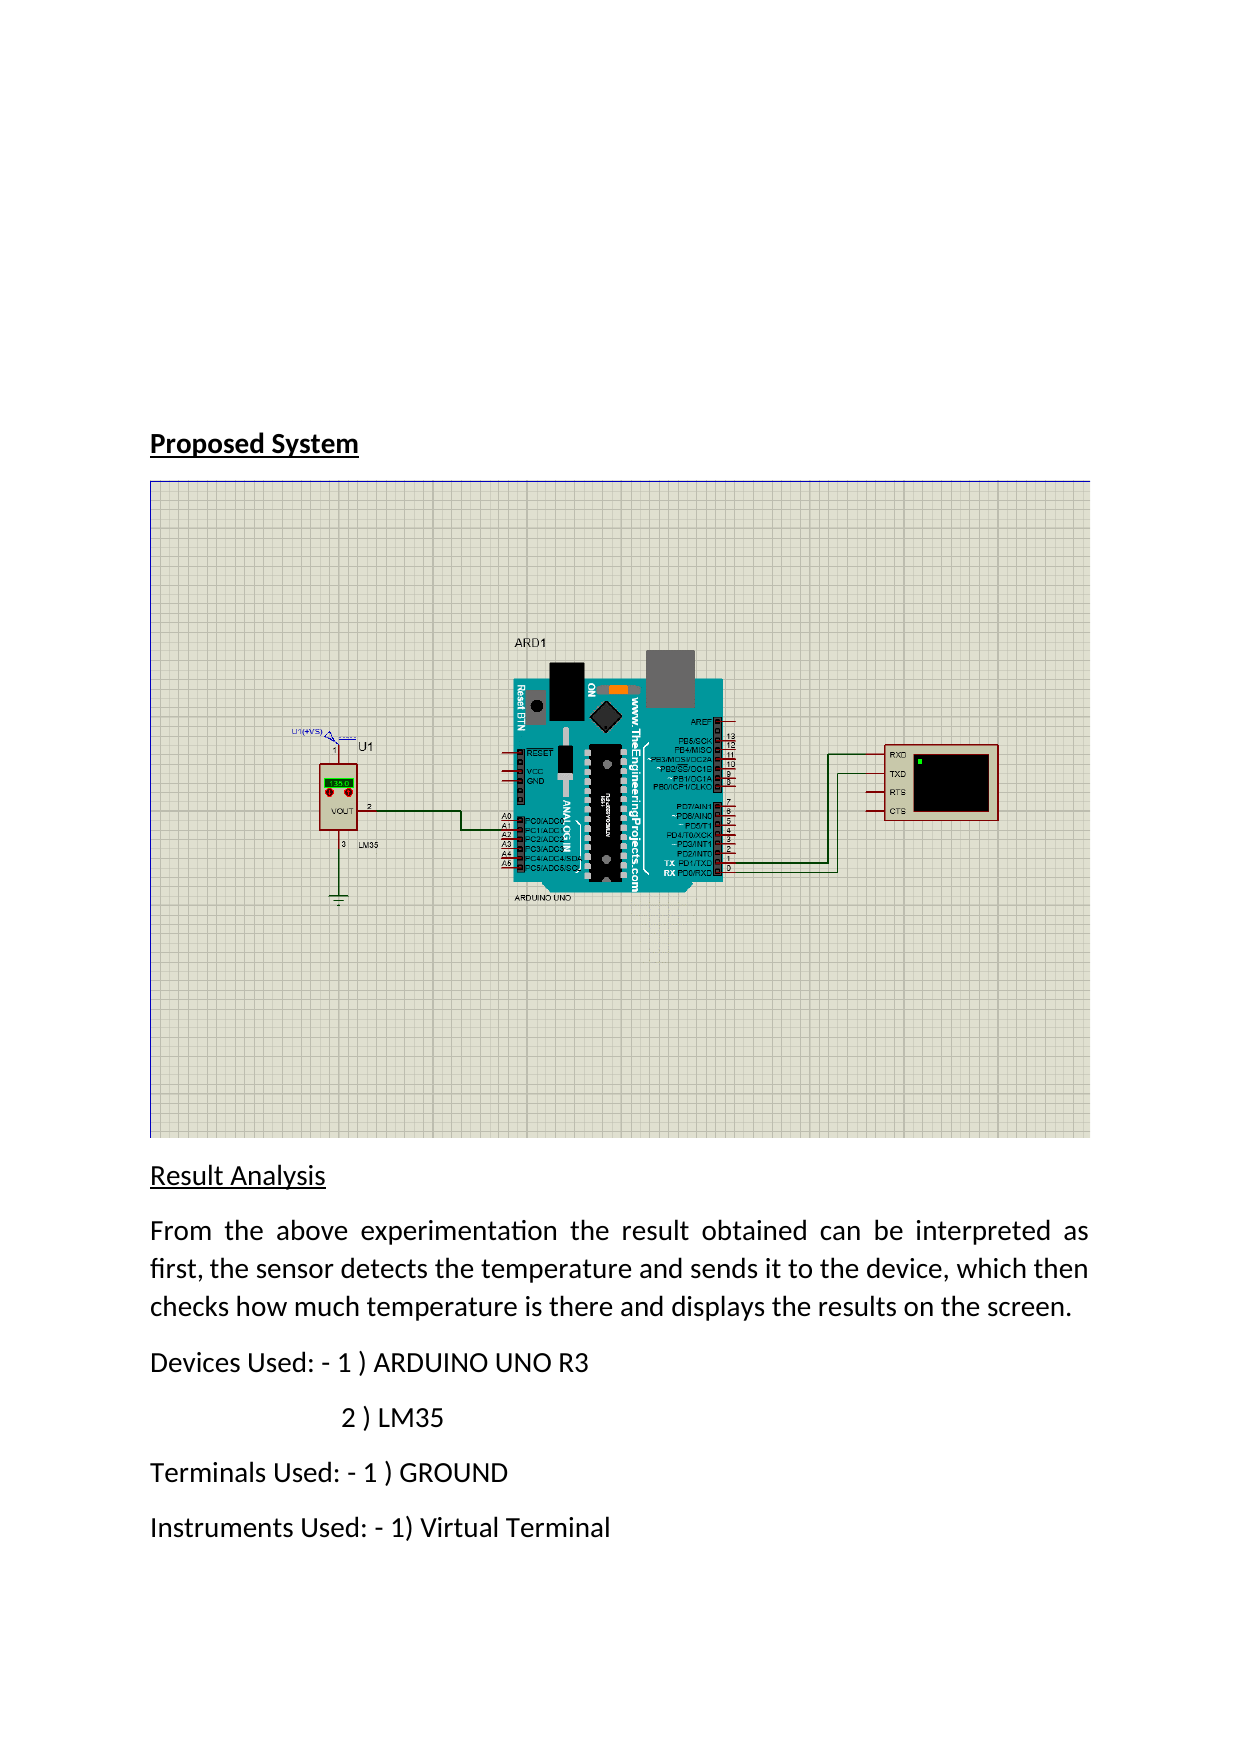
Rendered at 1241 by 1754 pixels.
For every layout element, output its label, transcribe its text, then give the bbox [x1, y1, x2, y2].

text Devices Used: - 1 ) ARDUINO UNO R3 [150, 1344, 1090, 1379]
text Terminals Used: - 1 ) GROUND [150, 1454, 1090, 1489]
picture [150, 480, 1091, 1138]
text Result Analysis [150, 1157, 1090, 1192]
text From the above experimentation the result obtained can be interpreted as first, the sensor detects the temperature and sends it to the device, which then checks how much temperature is there and displays the results on the screen. [150, 1212, 1090, 1324]
text Proposed System [150, 426, 1090, 461]
text Instruments Used: - 1) Virtual Terminal [150, 1509, 1090, 1544]
text 2 ) LM35 [150, 1399, 1090, 1434]
